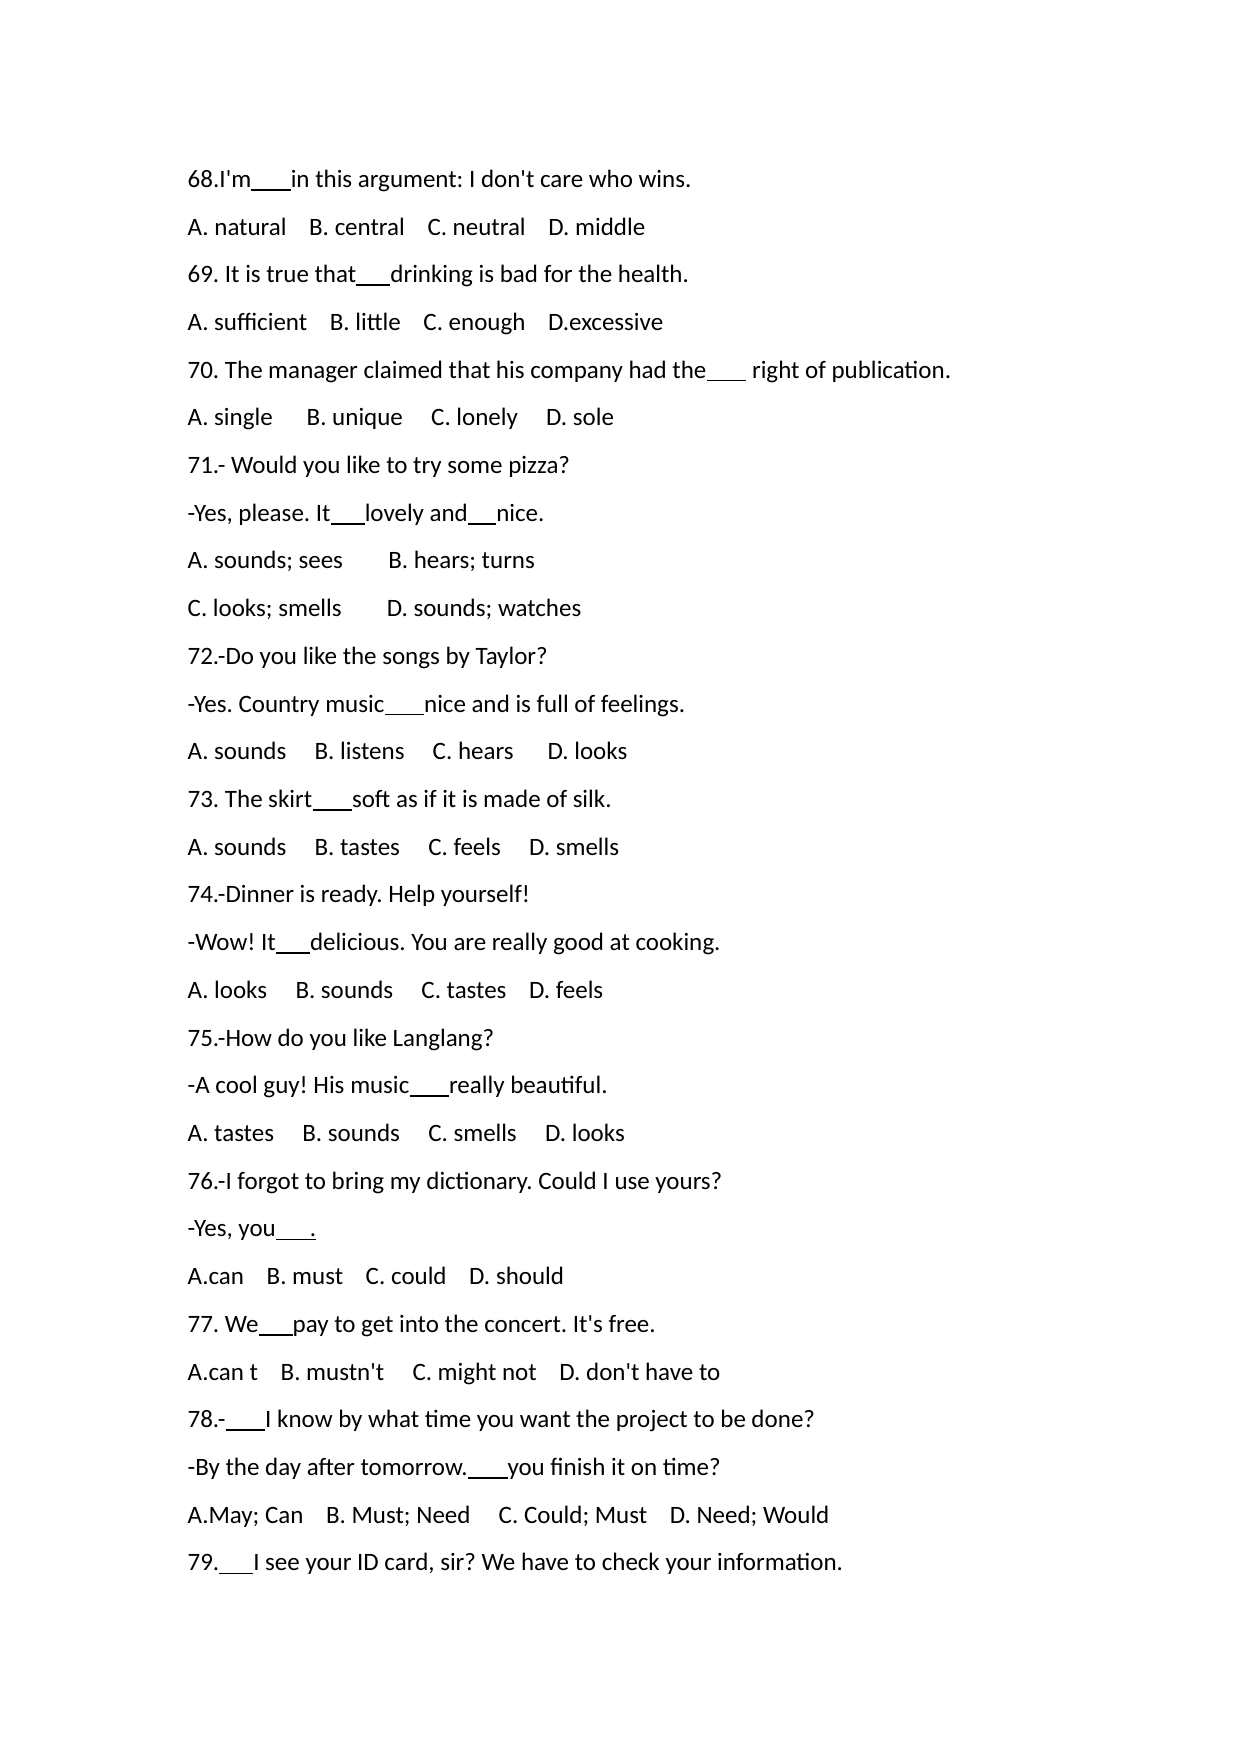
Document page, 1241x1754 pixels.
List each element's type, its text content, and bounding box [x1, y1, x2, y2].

text -Yes, you . [187, 1212, 1053, 1244]
text A.May; Can B. Must; Need C. Could; Must D. Need; Would [187, 1498, 1053, 1530]
text 75.-How do you like Langlang? [187, 1021, 1053, 1053]
text A. single B. unique C. lonely D. sole [187, 401, 1053, 433]
text -Wow! It delicious. You are really good at cooking. [187, 925, 1053, 958]
text A. looks B. sounds C. tastes D. feels [187, 973, 1053, 1006]
text A. sufficient B. little C. enough D.excessive [187, 305, 1053, 338]
text 71.- Would you like to try some pizza? [187, 448, 1053, 481]
text -A cool guy! His music really beautiful. [187, 1068, 1053, 1101]
text 69. It is true that drinking is bad for the health. [187, 257, 1053, 290]
text A.can B. must C. could D. should [187, 1259, 1053, 1292]
text 78.- I know by what time you want the project to be done? [187, 1402, 1053, 1435]
text 73. The skirt soft as if it is made of silk. [187, 782, 1053, 815]
text -Yes, please. It lovely and nice. [187, 496, 1053, 528]
text A.can t B. mustn't C. might not D. don't have to [187, 1355, 1053, 1387]
text 77. We pay to get into the concert. It's free. [187, 1307, 1053, 1339]
text A. sounds; sees B. hears; turns [187, 544, 1053, 576]
text -Yes. Country music nice and is full of feelings. [187, 687, 1053, 719]
text 79. I see your ID card, sir? We have to check your information. [187, 1546, 1053, 1578]
text A. sounds B. listens C. hears D. looks [187, 734, 1053, 767]
text 72.-Do you like the songs by Taylor? [187, 639, 1053, 672]
text 70. The manager claimed that his company had the right of publication. [187, 353, 1053, 385]
text 76.-I forgot to bring my dictionary. Could I use yours? [187, 1164, 1053, 1196]
text A. tastes B. sounds C. smells D. looks [187, 1116, 1053, 1149]
text A. natural B. central C. neutral D. middle [187, 210, 1053, 242]
text 74.-Dinner is ready. Help yourself! [187, 878, 1053, 910]
text -By the day after tomorrow. you finish it on time? [187, 1450, 1053, 1483]
text 68.I'm in this argument: I don't care who wins. [187, 162, 1053, 194]
text C. looks; smells D. sounds; watches [187, 591, 1053, 624]
text A. sounds B. tastes C. feels D. smells [187, 830, 1053, 862]
